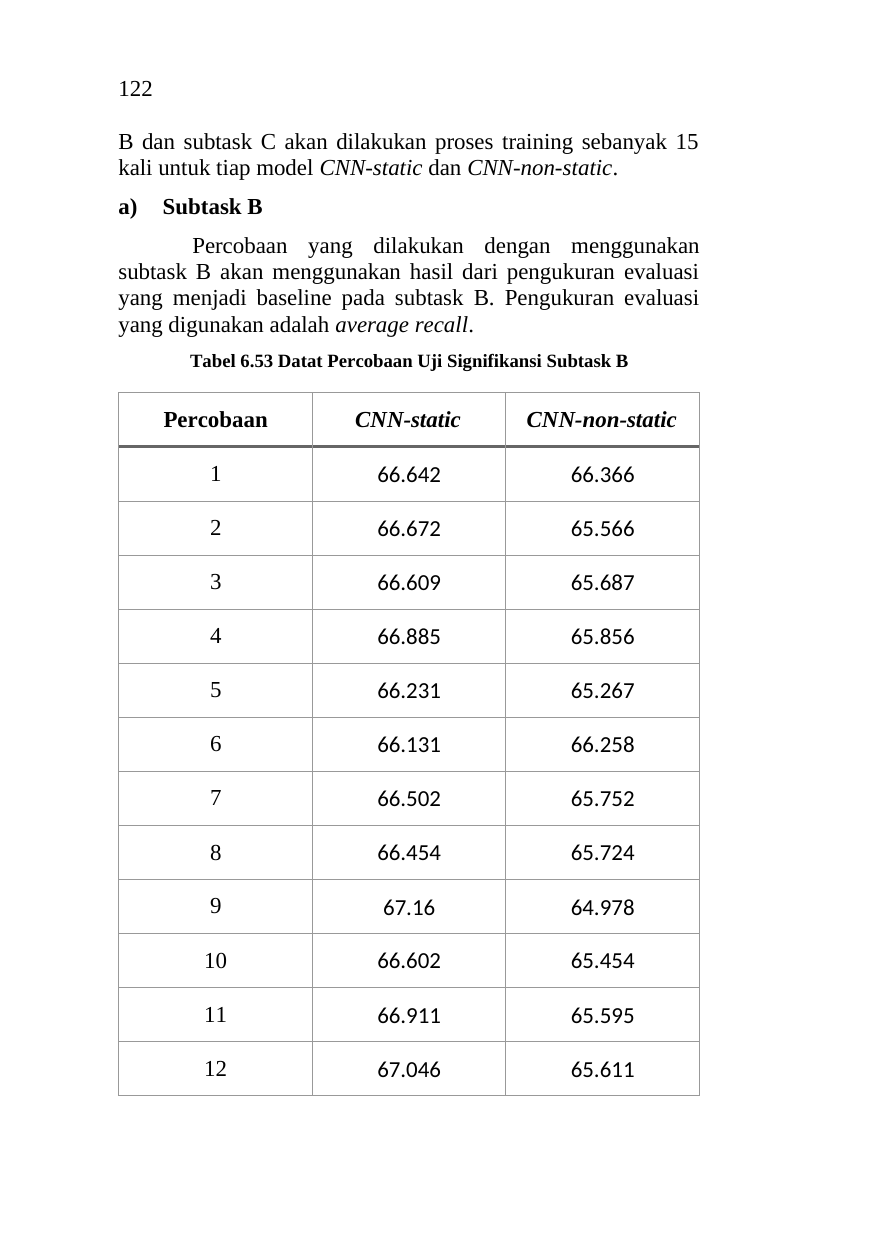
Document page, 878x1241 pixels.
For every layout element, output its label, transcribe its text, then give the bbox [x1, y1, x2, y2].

table_cell 66.366 [506, 448, 699, 501]
table_cell 66.502 [313, 772, 505, 825]
table_cell 66.131 [313, 718, 505, 771]
table_cell 65.687 [506, 556, 699, 609]
table_cell 3 [119, 556, 312, 609]
table_cell 6 [119, 718, 312, 771]
table_cell 65.611 [506, 1042, 699, 1095]
table_header CNN-static [313, 393, 505, 444]
table_cell 65.595 [506, 988, 699, 1041]
table_header CNN-non-static [506, 393, 699, 444]
table_cell 66.642 [313, 448, 505, 501]
table_cell 65.267 [506, 664, 699, 717]
table_cell 66.672 [313, 502, 505, 555]
table_cell 67.16 [313, 880, 505, 933]
table_cell 2 [119, 502, 312, 555]
table_cell 65.752 [506, 772, 699, 825]
table_cell 8 [119, 826, 312, 879]
table_cell 67.046 [313, 1042, 505, 1095]
table_cell 66.454 [313, 826, 505, 879]
table_cell 4 [119, 610, 312, 663]
table_cell 12 [119, 1042, 312, 1095]
table_cell 65.724 [506, 826, 699, 879]
table_cell 66.911 [313, 988, 505, 1041]
table_cell 66.231 [313, 664, 505, 717]
table_header Percobaan [119, 393, 312, 444]
table_cell 66.602 [313, 934, 505, 987]
table_cell 65.856 [506, 610, 699, 663]
table_cell 66.609 [313, 556, 505, 609]
table_cell 1 [119, 448, 312, 501]
table_cell 65.454 [506, 934, 699, 987]
table_cell 7 [119, 772, 312, 825]
table_cell 5 [119, 664, 312, 717]
text Tabel 6.44 Datat Percobaan Uji Signifikansi Subtask B [118, 350, 700, 371]
table_cell 9 [119, 880, 312, 933]
table_cell 65.566 [506, 502, 699, 555]
table_cell 66.258 [506, 718, 699, 771]
table_cell 11 [119, 988, 312, 1041]
table_cell 10 [119, 934, 312, 987]
text Percobaan yang dilakukan dengan menggunakan subtask B akan menggunakan hasil dari pengukuran evaluasi yang menjadi baseline pada subtask B. Pengukuran evaluasi yang digunakan adalah average recall. [118, 232, 700, 337]
table_cell 66.885 [313, 610, 505, 663]
table_cell 64.978 [506, 880, 699, 933]
list Subtask B [118, 193, 700, 219]
